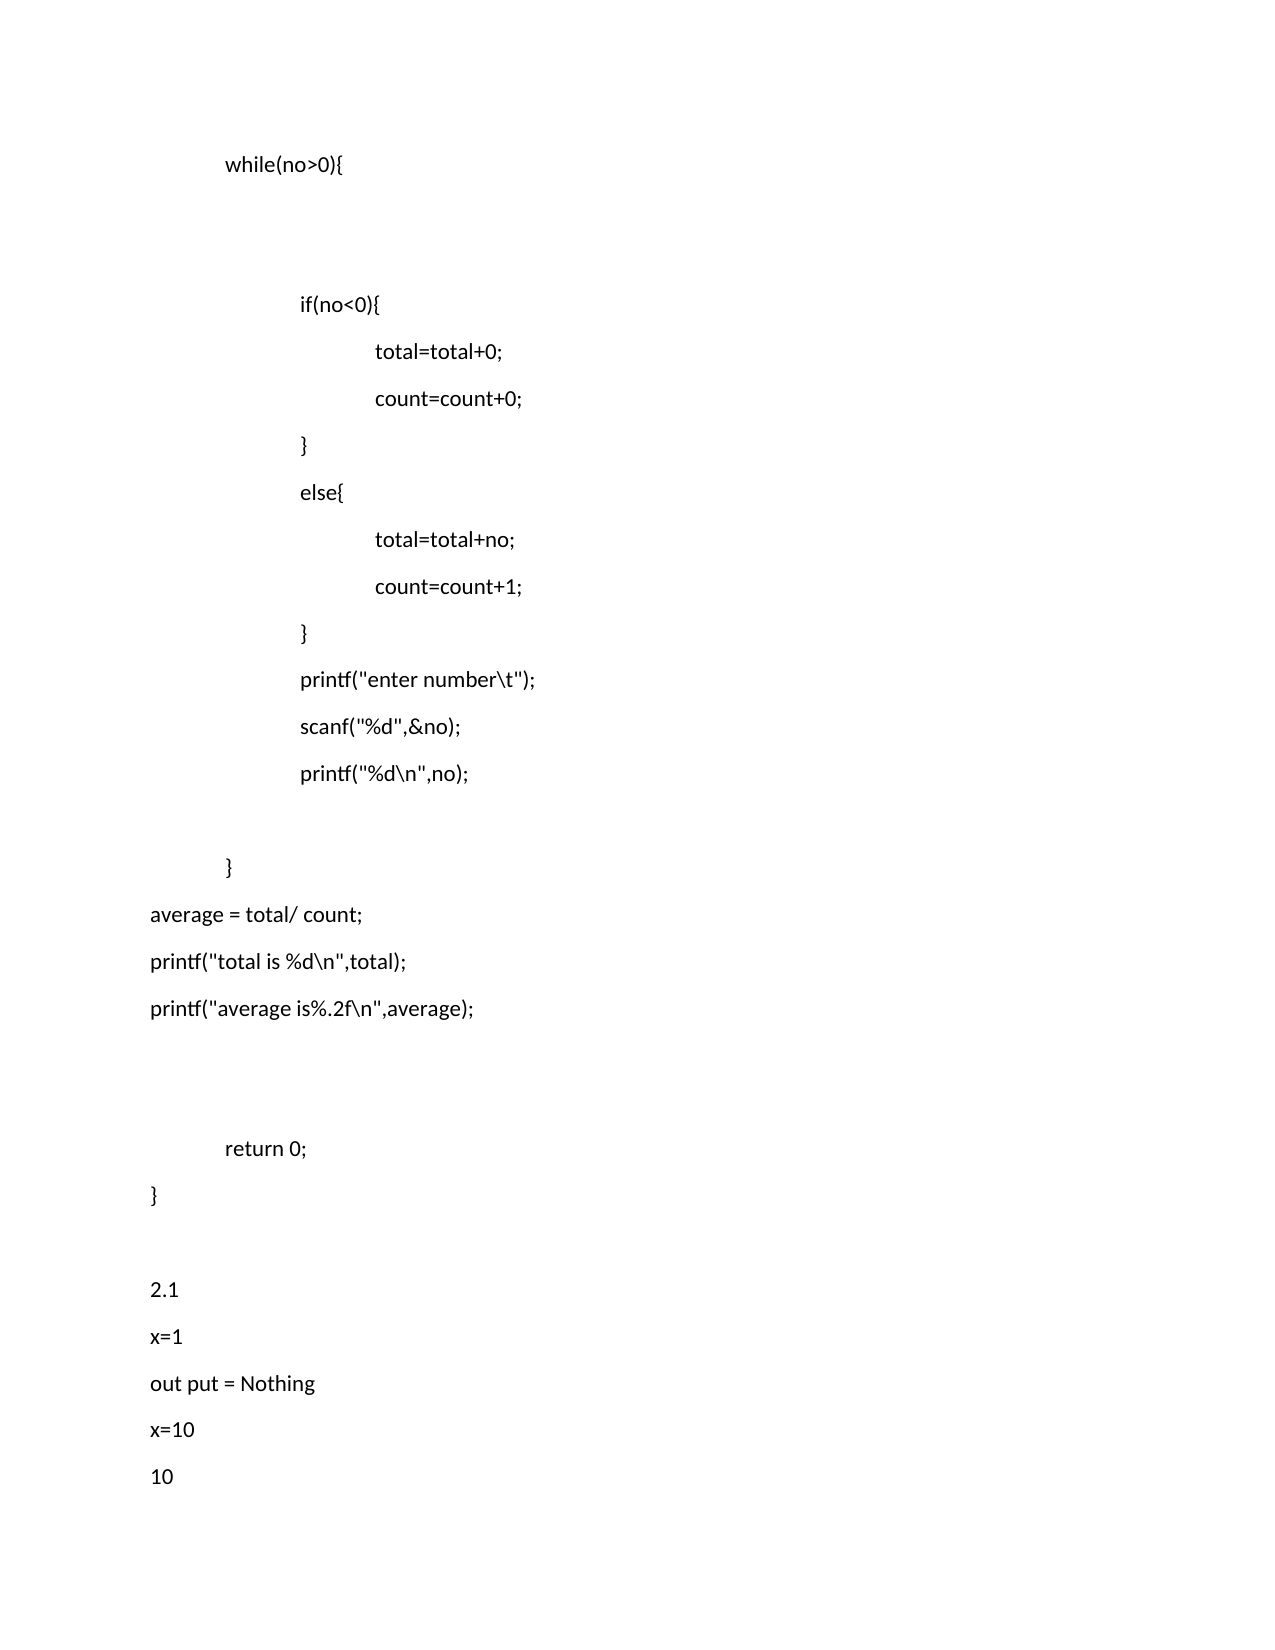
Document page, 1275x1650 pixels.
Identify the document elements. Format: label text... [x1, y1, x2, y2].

text count=count+1; [150, 572, 1125, 600]
text printf("total is %d\n",total); [150, 947, 1125, 975]
text printf("enter number\t"); [150, 666, 1125, 694]
text else{ [150, 478, 1125, 506]
text 10 [150, 1462, 1125, 1491]
text printf("average is%.2f\n",average); [150, 994, 1125, 1022]
text while(no>0){ [150, 150, 1125, 178]
text out put = Nothing [150, 1369, 1125, 1397]
text } [150, 853, 1125, 881]
text printf("%d\n",no); [150, 759, 1125, 787]
text return 0; [150, 1134, 1125, 1162]
text scanf("%d",&no); [150, 712, 1125, 741]
text if(no<0){ [150, 291, 1125, 319]
text total=total+0; [150, 337, 1125, 366]
text count=count+0; [150, 384, 1125, 412]
text } [150, 619, 1125, 647]
text x=10 [150, 1416, 1125, 1444]
text average = total/ count; [150, 900, 1125, 928]
text total=total+no; [150, 525, 1125, 553]
text } [150, 1181, 1125, 1209]
text } [150, 431, 1125, 459]
text 2.1 [150, 1275, 1125, 1303]
text x=1 [150, 1322, 1125, 1350]
